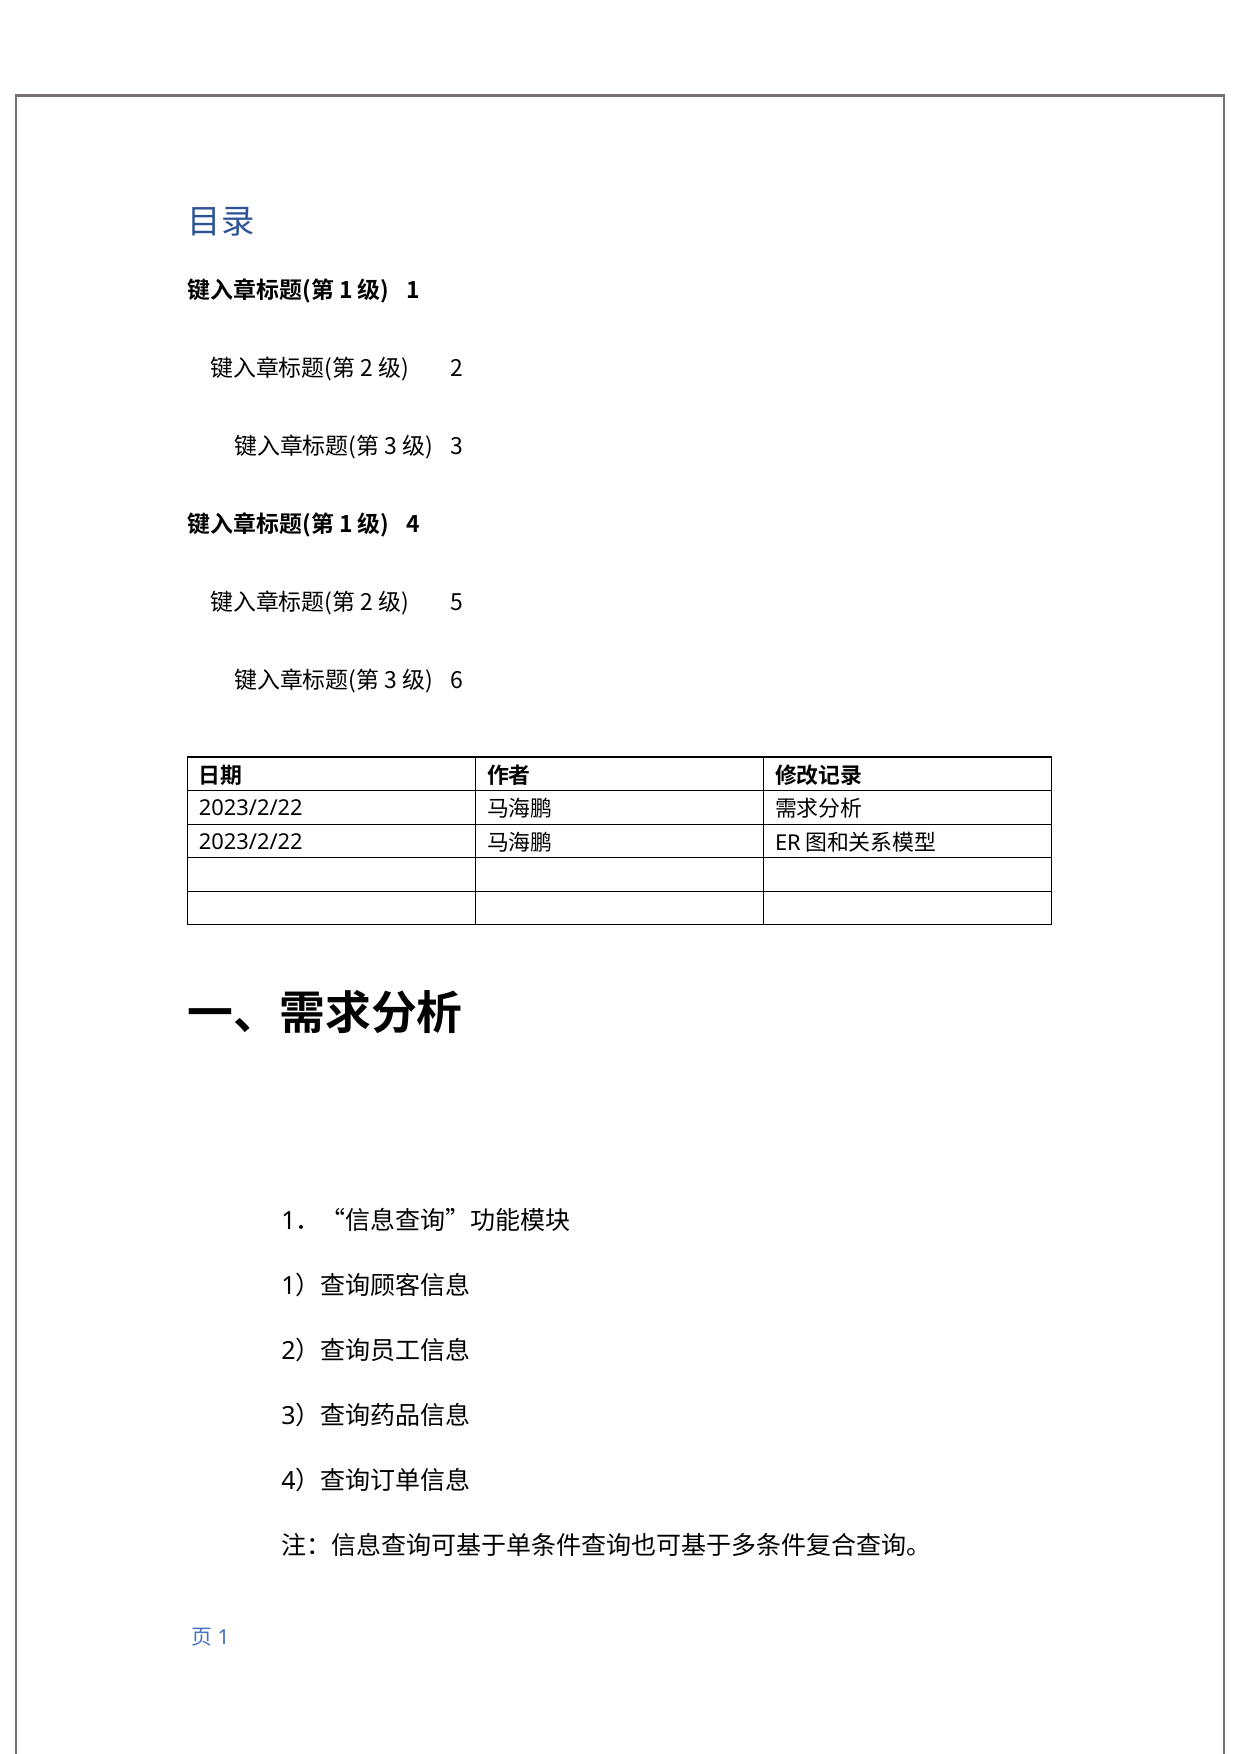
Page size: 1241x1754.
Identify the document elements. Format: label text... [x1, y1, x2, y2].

subtitle 一、需求分析 [187, 961, 1053, 1058]
list 3）查询药品信息 [231, 1381, 1053, 1446]
table_cell [476, 892, 763, 924]
table_header 作者 [476, 758, 763, 790]
list 注：信息查询可基于单条件查询也可基于多条件复合查询。 [231, 1511, 1053, 1576]
table_cell 马海鹏 [476, 791, 763, 823]
list 1．“信息查询”功能模块 [231, 1186, 1053, 1251]
list 1）查询顾客信息 [231, 1251, 1053, 1316]
table_cell [476, 858, 763, 891]
table_cell 2023/2/22 [188, 791, 475, 823]
table_cell ER图和关系模型 [764, 825, 1051, 857]
table_cell [188, 892, 475, 924]
table_cell 2023/2/22 [188, 825, 475, 857]
table_cell [764, 858, 1051, 891]
list 4）查询订单信息 [231, 1446, 1053, 1511]
table_header 日期 [188, 758, 475, 790]
table_cell 马海鹏 [476, 825, 763, 857]
list 2）查询员工信息 [231, 1316, 1053, 1381]
table_cell 需求分析 [764, 791, 1051, 823]
table_cell [188, 858, 475, 891]
table_cell [764, 892, 1051, 924]
table_header 修改记录 [764, 758, 1051, 790]
